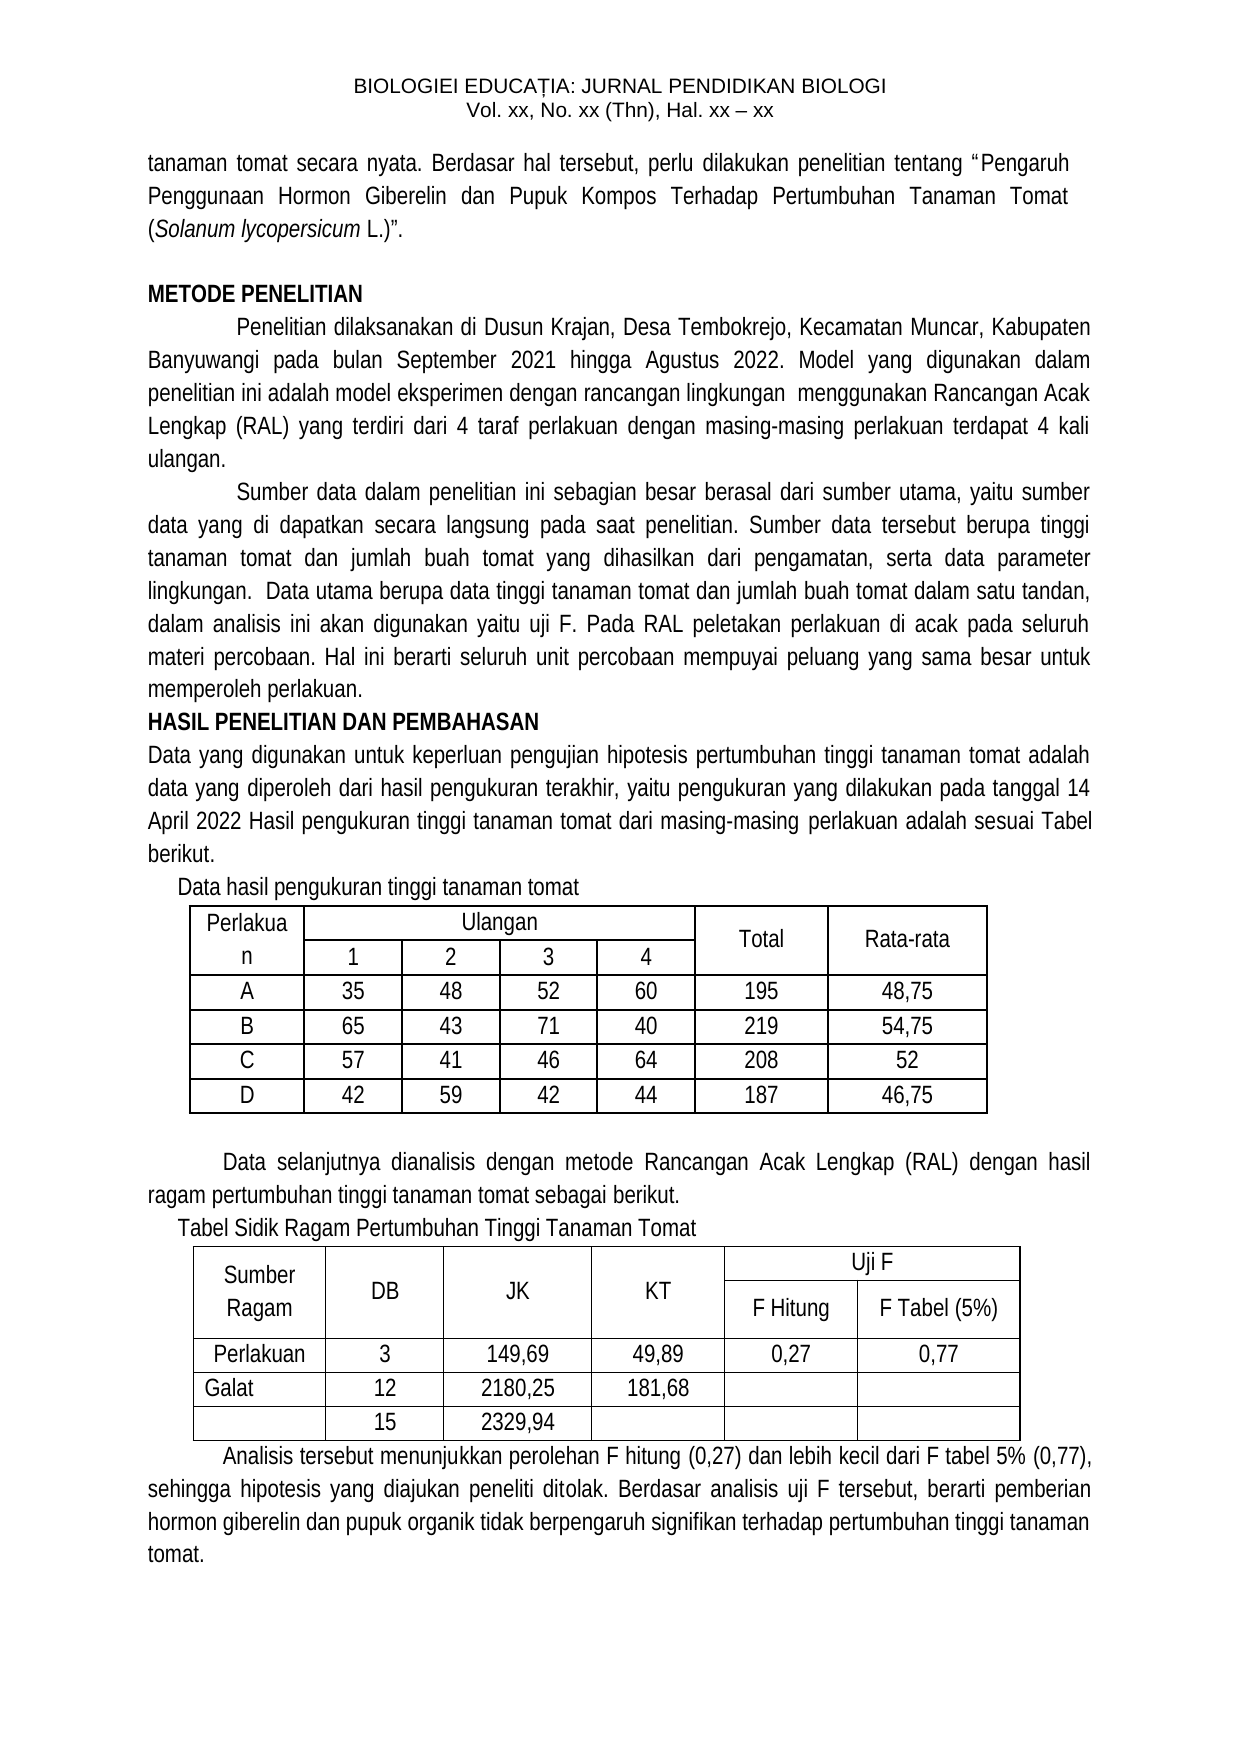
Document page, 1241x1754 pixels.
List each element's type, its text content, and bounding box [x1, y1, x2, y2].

table_header DB [326, 1247, 443, 1338]
table_cell [725, 1407, 857, 1439]
text Analisis tersebut menunjukkan perolehan F hitung (0,27) dan lebih kecil dari F tabel 5% (0,77), sehingga hipotesis yang diajukan peneliti ditolak. Berdasar analisis uji F tersebut, berarti pemberian hormon giberelin dan pupuk organik tidak berpengaruh signifikan terhadap pertumbuhan tinggi tanaman tomat. [148, 1441, 1092, 1568]
table_cell 2 [403, 941, 499, 974]
table_cell [194, 1407, 325, 1439]
text Data hasil pengukuran tinggi tanaman tomat [177, 872, 1092, 901]
table_header Perlakuan [191, 907, 303, 974]
table_cell 40 [598, 1011, 694, 1043]
table_cell 1 [305, 941, 401, 974]
text Sumber data dalam penelitian ini sebagian besar berasal dari sumber utama, yaitu sumber data yang di dapatkan secara langsung pada saat penelitian. Sumber data tersebut berupa tinggi tanaman tomat dan jumlah buah tomat yang dihasilkan dari pengamatan, serta data parameter lingkungan. Data utama berupa data tinggi tanaman tomat dan jumlah buah tomat dalam satu tandan, dalam analisis ini akan digunakan yaitu uji F. Pada RAL peletakan perlakuan di acak pada seluruh materi percobaan. Hal ini berarti seluruh unit percobaan mempuyai peluang yang sama besar untuk memperoleh perlakuan. [148, 477, 1092, 703]
table_cell 0,77 [858, 1339, 1019, 1372]
table_cell [858, 1407, 1019, 1439]
table_cell 35 [305, 976, 401, 1008]
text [148, 148, 1069, 242]
table_cell 149,69 [444, 1339, 591, 1372]
table_header Sumber Ragam [194, 1247, 325, 1338]
table_cell 42 [501, 1080, 596, 1112]
table_cell 57 [305, 1045, 401, 1078]
table_cell 46 [501, 1045, 596, 1078]
text Penelitian dilaksanakan di Dusun Krajan, Desa Tembokrejo, Kecamatan Muncar, Kabupaten Banyuwangi pada bulan September 2021 hingga Agustus 2022. Model yang digunakan dalam penelitian ini adalah model eksperimen dengan rancangan lingkungan menggunakan Rancangan Acak Lengkap (RAL) yang terdiri dari 4 taraf perlakuan dengan masing-masing perlakuan terdapat 4 kali ulangan. [148, 312, 1092, 473]
table_cell 15 [326, 1407, 443, 1439]
table_cell 71 [501, 1011, 596, 1043]
table_cell 43 [403, 1011, 499, 1043]
table_cell Perlakuan [194, 1339, 325, 1372]
table_cell 48,75 [829, 976, 986, 1008]
table_cell 44 [598, 1080, 694, 1112]
table_cell [858, 1373, 1019, 1406]
table_cell 4 [598, 941, 694, 974]
table_cell C [191, 1045, 303, 1078]
table_cell 49,89 [592, 1339, 724, 1372]
table_cell 54,75 [829, 1011, 986, 1043]
table_cell 0,27 [725, 1339, 857, 1372]
table_cell 59 [403, 1080, 499, 1112]
table_header Rata-rata [829, 907, 986, 974]
table_cell 64 [598, 1045, 694, 1078]
table_cell F Tabel (5%) [858, 1281, 1019, 1338]
table_header Uji F [725, 1247, 1019, 1279]
table_cell 3 [326, 1339, 443, 1372]
table_cell 187 [696, 1080, 827, 1112]
table_cell 208 [696, 1045, 827, 1078]
text Data yang digunakan untuk keperluan pengujian hipotesis pertumbuhan tinggi tanaman tomat adalah data yang diperoleh dari hasil pengukuran terakhir, yaitu pengukuran yang dilakukan pada tanggal 14 April 2022 Hasil pengukuran tinggi tanaman tomat dari masing-masing perlakuan adalah sesuai Tabel berikut. [148, 740, 1092, 868]
table_cell Galat [194, 1373, 325, 1406]
text METODE PENELITIAN [148, 279, 1092, 308]
table_cell A [191, 976, 303, 1008]
table_header KT [592, 1247, 724, 1338]
table_cell 219 [696, 1011, 827, 1043]
table_cell 48 [403, 976, 499, 1008]
table_cell 42 [305, 1080, 401, 1112]
table_cell B [191, 1011, 303, 1043]
table_cell 3 [501, 941, 596, 974]
table_cell 2180,25 [444, 1373, 591, 1406]
table_cell 52 [501, 976, 596, 1008]
text Tabel Sidik Ragam Pertumbuhan Tinggi Tanaman Tomat [177, 1213, 1092, 1242]
table_cell [592, 1407, 724, 1439]
table_cell 60 [598, 976, 694, 1008]
table_cell 46,75 [829, 1080, 986, 1112]
table_cell 195 [696, 976, 827, 1008]
table_cell 41 [403, 1045, 499, 1078]
text Data selanjutnya dianalisis dengan metode Rancangan Acak Lengkap (RAL) dengan hasil ragam pertumbuhan tinggi tanaman tomat sebagai berikut. [148, 1147, 1092, 1209]
table_header JK [444, 1247, 591, 1338]
text HASIL PENELITIAN DAN PEMBAHASAN [148, 707, 1092, 736]
table_cell [725, 1373, 857, 1406]
table_header Total [696, 907, 827, 974]
table_cell 12 [326, 1373, 443, 1406]
table_cell 2329,94 [444, 1407, 591, 1439]
table_cell 181,68 [592, 1373, 724, 1406]
table_cell F Hitung [725, 1281, 857, 1338]
table_cell 65 [305, 1011, 401, 1043]
table_cell D [191, 1080, 303, 1112]
table_header Ulangan [305, 907, 694, 939]
table_cell 52 [829, 1045, 986, 1078]
